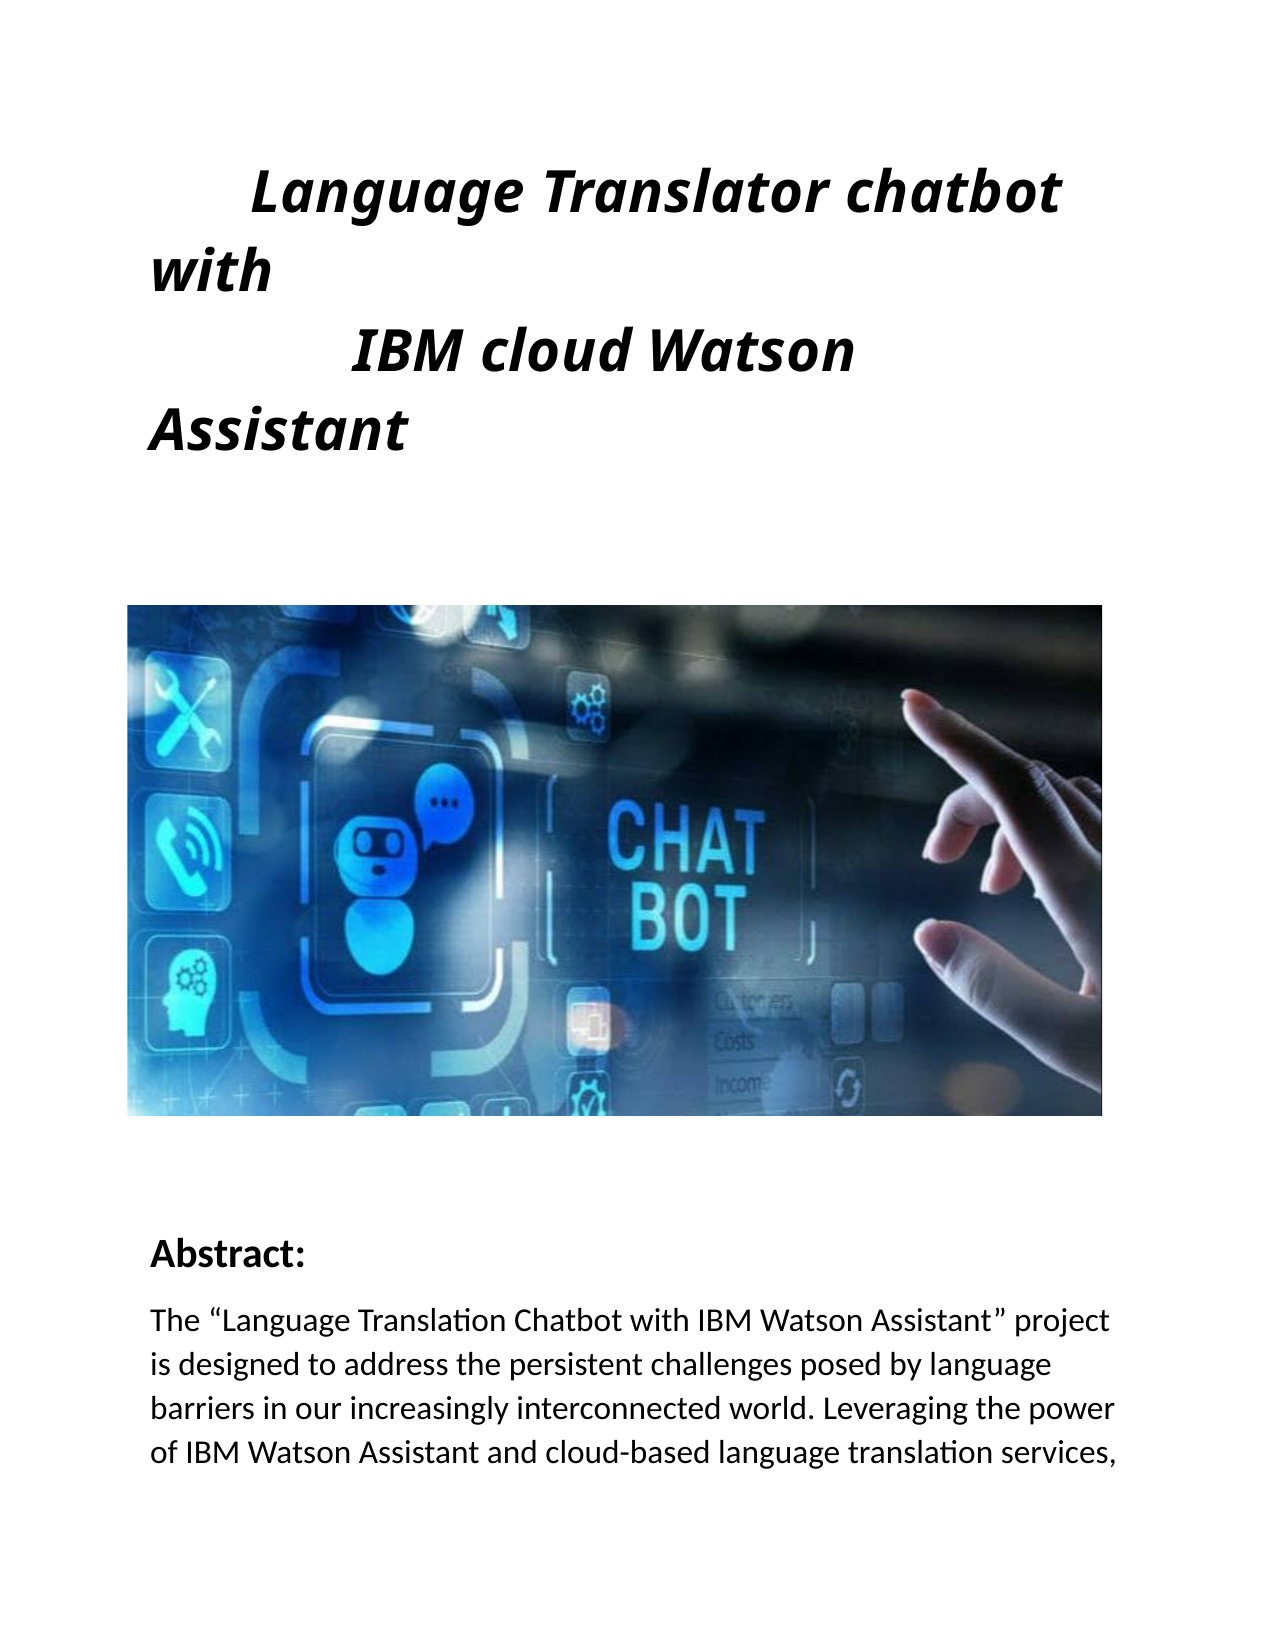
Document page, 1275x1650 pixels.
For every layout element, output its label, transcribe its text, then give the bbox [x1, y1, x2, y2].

text Abstract: [150, 1227, 1125, 1278]
picture [127, 605, 1103, 1116]
title Language Translator chatbot with [150, 150, 1125, 309]
title IBM cloud Watson Assistant [150, 309, 1125, 468]
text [150, 1299, 1125, 1472]
